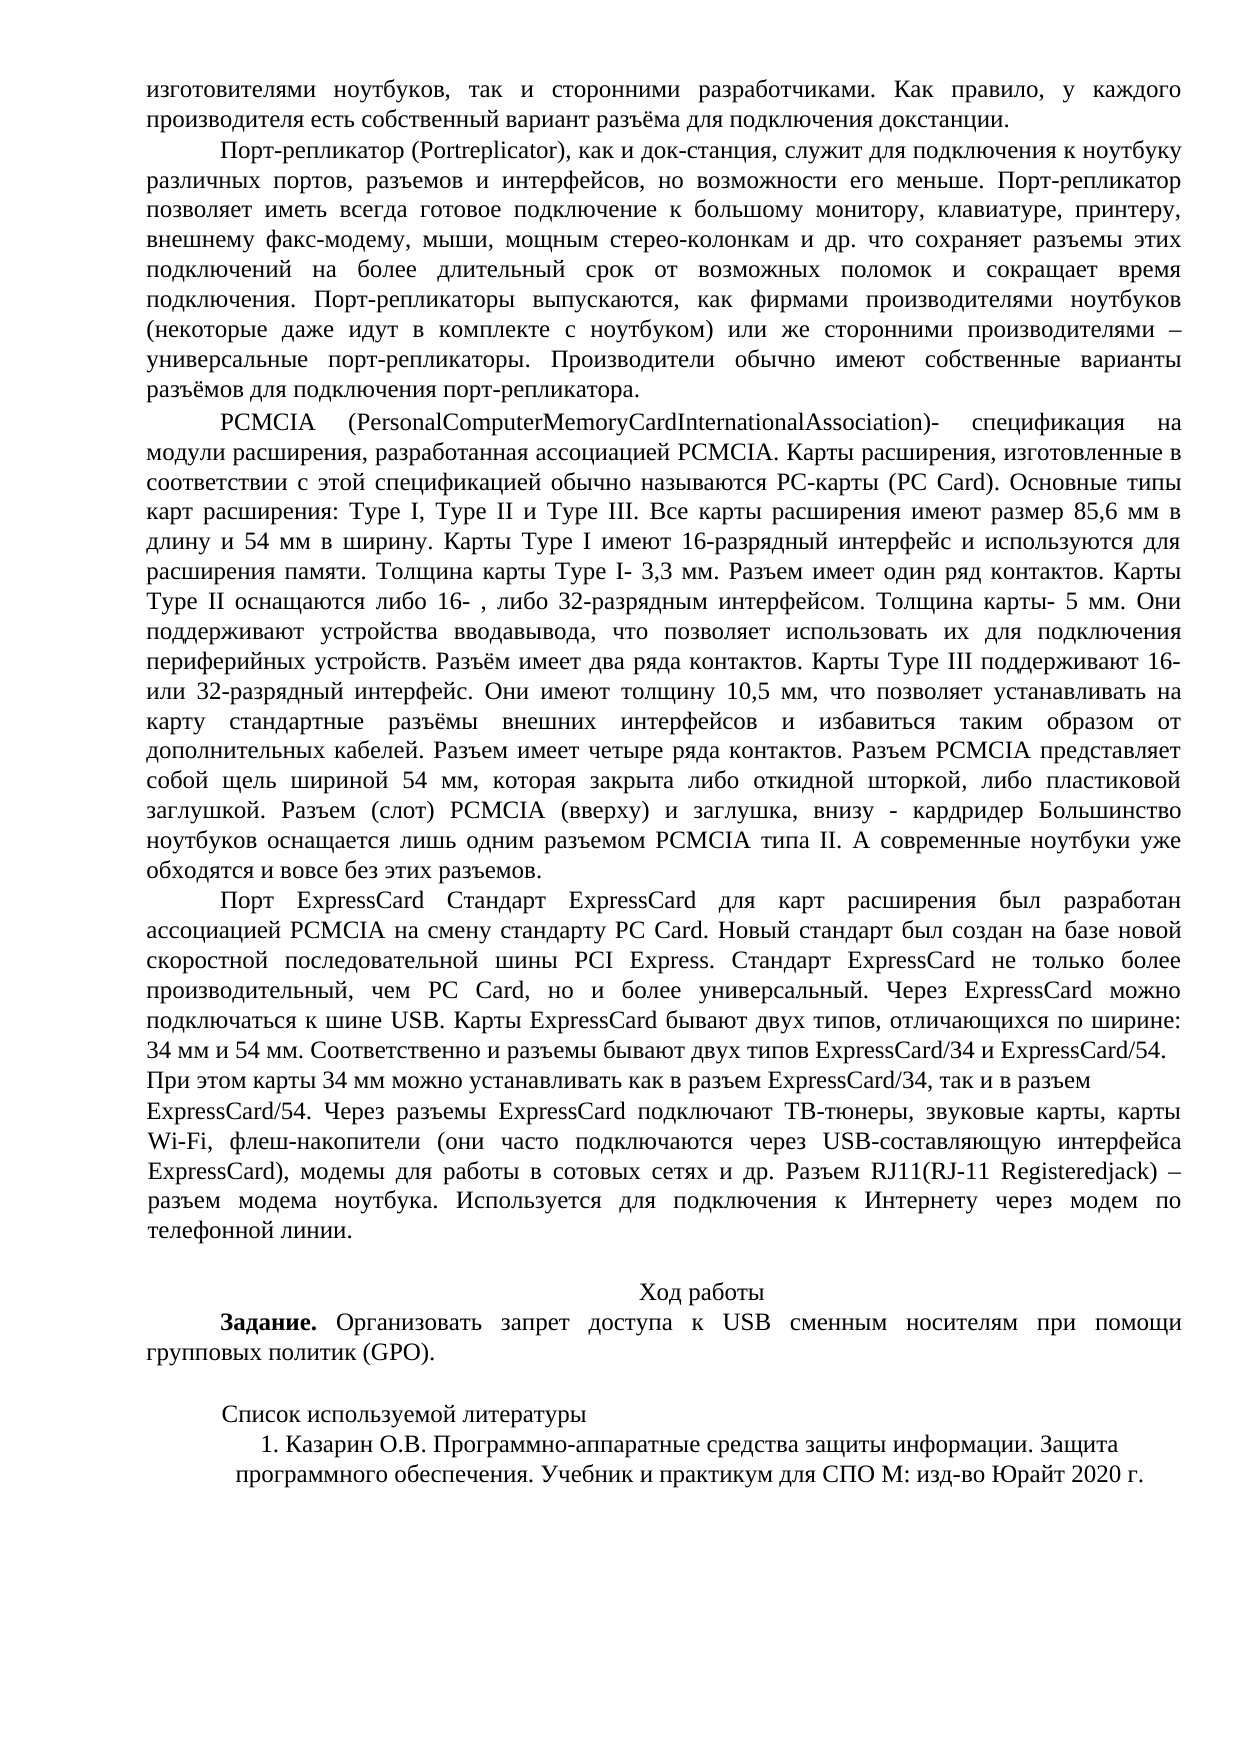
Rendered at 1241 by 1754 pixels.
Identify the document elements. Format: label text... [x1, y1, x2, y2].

text PCMCIA (PersonalComputerMemoryCardInternationalAssociation)- спецификация на модули расширения, разработанная ассоциацией PCMCIA. Карты расширения, изготовленные в соответствии с этой спецификацией обычно называются PC-карты (PC Card). Основные типы карт расширения: Type I, Type II и Type III. Все карты расширения имеют размер 85,6 мм в длину и 54 мм в ширину. Карты Type I имеют 16-разрядный интерфейс и используются для расширения памяти. Толщина карты Type I- 3,3 мм. Разъем имеет один ряд контактов. Карты Type II оснащаются либо 16- , либо 32-разрядным интерфейсом. Толщина карты- 5 мм. Они поддерживают устройства вводавывода, что позволяет использовать их для подключения периферийных устройств. Разъём имеет два ряда контактов. Карты Type III поддерживают 16- или 32-разрядный интерфейс. Они имеют толщину 10,5 мм, что позволяет устанавливать на карту стандартные разъёмы внешних интерфейсов и избавиться таким образом от дополнительных кабелей. Разъем имеет четыре ряда контактов. Разъем PCMCIA представляет собой щель шириной 54 мм, которая закрыта либо откидной шторкой, либо пластиковой заглушкой. Разъем (слот) PCMCIA (вверху) и заглушка, внизу - кардридер Большинство ноутбуков оснащается лишь одним разъемом PCMCIA типа II. А современные ноутбуки уже обходятся и вовсе без этих разъемов. [146, 407, 1182, 884]
text Ход работы [221, 1277, 1182, 1306]
text Список используемой литературы [221, 1399, 1182, 1427]
text Порт ExpressCard Стандарт ExpressCard для карт расширения был разработан ассоциацией PCMCIA на смену стандарту PC Card. Новый стандарт был создан на базе новой скоростной последовательной шины PCI Express. Стандарт ExpressCard не только более производительный, чем PC Card, но и более универсальный. Через ExpressCard можно подключаться к шине USB. Карты ExpressCard бывают двух типов, отличающихся по ширине: 34 мм и 54 мм. Соответственно и разъемы бывают двух типов ExpressCard/34 и ExpressCard/54. [146, 886, 1182, 1064]
text ExpressCard/54. Через разъемы ExpressCard подключают ТВ-тюнеры, звуковые карты, карты Wi-Fi, флеш-накопители (они часто подключаются через USB-составляющую интерфейса ExpressCard), модемы для работы в сотовых сетях и др. Разъем RJ11(RJ-11 Registeredjack) – разъем модема ноутбука. Используется для подключения к Интернету через модем по телефонной линии. [146, 1096, 1182, 1244]
text Задание. Организовать запрет доступа к USB сменным носителям при помощи групповых политик (GPO). [146, 1307, 1182, 1366]
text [146, 74, 1182, 133]
text Порт-репликатор (Portreplicator), как и док-станция, служит для подключения к ноутбуку различных портов, разъемов и интерфейсов, но возможности его меньше. Порт-репликатор позволяет иметь всегда готовое подключение к большому монитору, клавиатуре, принтеру, внешнему факс-модему, мыши, мощным стерео-колонкам и др. что сохраняет разъемы этих подключений на более длительный срок от возможных поломок и сокращает время подключения. Порт-репликаторы выпускаются, как фирмами производителями ноутбуков (некоторые даже идут в комплекте с ноутбуком) или же сторонними производителями – универсальные порт-репликаторы. Производители обычно имеют собственные варианты разъёмов для подключения порт-репликатора. [146, 135, 1182, 403]
text 1. Казарин О.В. Программно-аппаратные средства защиты информации. Защита программного обеспечения. Учебник и практикум для СПО М: изд-во Юрайт 2020 г. [221, 1429, 1158, 1488]
text При этом карты 34 мм можно устанавливать как в разъем ExpressCard/34, так и в разъем [146, 1066, 1182, 1094]
